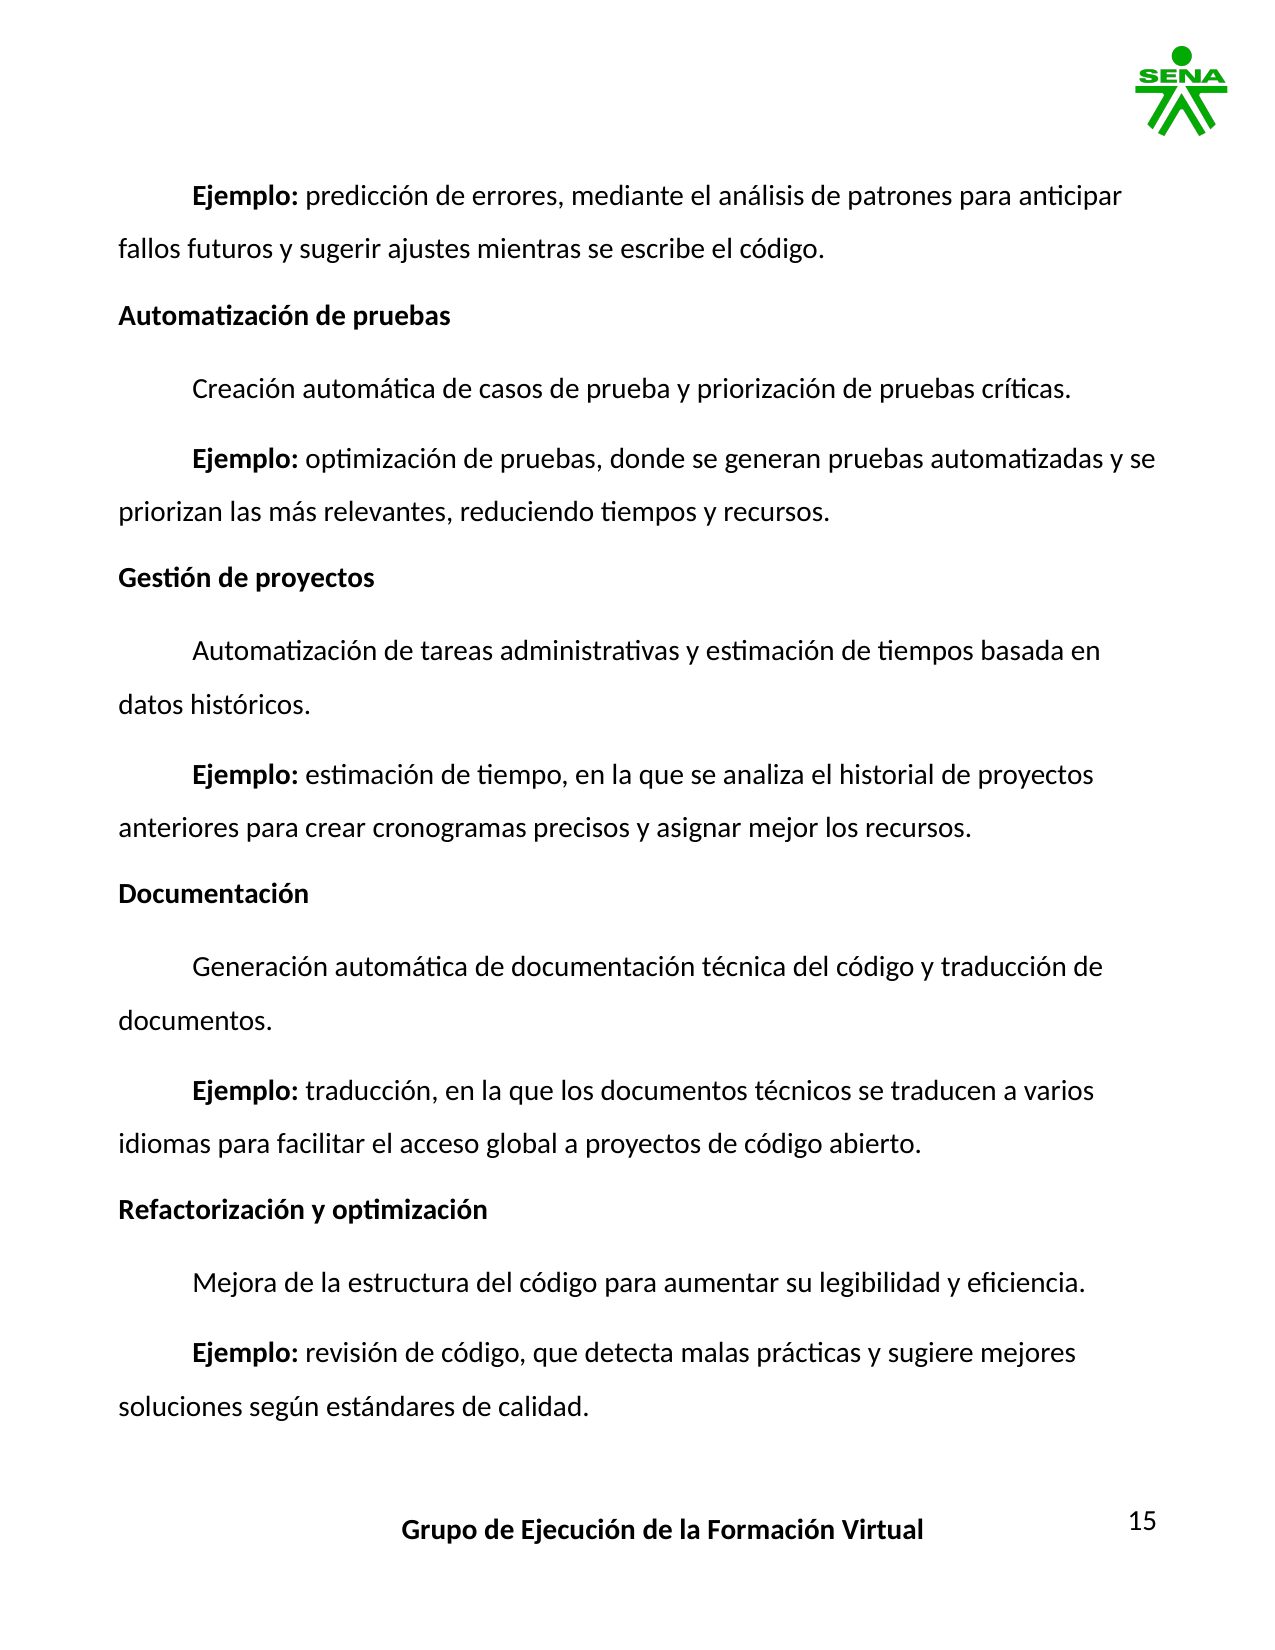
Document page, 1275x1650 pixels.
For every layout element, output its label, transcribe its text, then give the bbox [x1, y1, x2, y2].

picture [1135, 46, 1228, 136]
subtitle Refactorización y optimización [118, 1191, 1157, 1227]
text Ejemplo: optimización de pruebas, donde se generan pruebas automatizadas y se priorizan las más relevantes, reduciendo tiempos y recursos. [118, 440, 1157, 529]
text Automatización de tareas administrativas y estimación de tiempos basada en datos históricos. [118, 632, 1157, 721]
text Ejemplo: revisión de código, que detecta malas prácticas y sugiere mejores soluciones según estándares de calidad. [118, 1334, 1157, 1423]
text Ejemplo: predicción de errores, mediante el análisis de patrones para anticipar fallos futuros y sugerir ajustes mientras se escribe el código. [118, 177, 1157, 266]
subtitle Documentación [118, 875, 1157, 911]
subtitle Gestión de proyectos [118, 559, 1157, 595]
text Ejemplo: estimación de tiempo, en la que se analiza el historial de proyectos anteriores para crear cronogramas precisos y asignar mejor los recursos. [118, 756, 1157, 845]
text Generación automática de documentación técnica del código y traducción de documentos. [118, 948, 1157, 1037]
text Mejora de la estructura del código para aumentar su legibilidad y eficiencia. [118, 1264, 1157, 1300]
text Creación automática de casos de prueba y priorización de pruebas críticas. [118, 370, 1157, 405]
text Ejemplo: traducción, en la que los documentos técnicos se traducen a varios idiomas para facilitar el acceso global a proyectos de código abierto. [118, 1072, 1157, 1161]
subtitle Automatización de pruebas [118, 297, 1157, 332]
